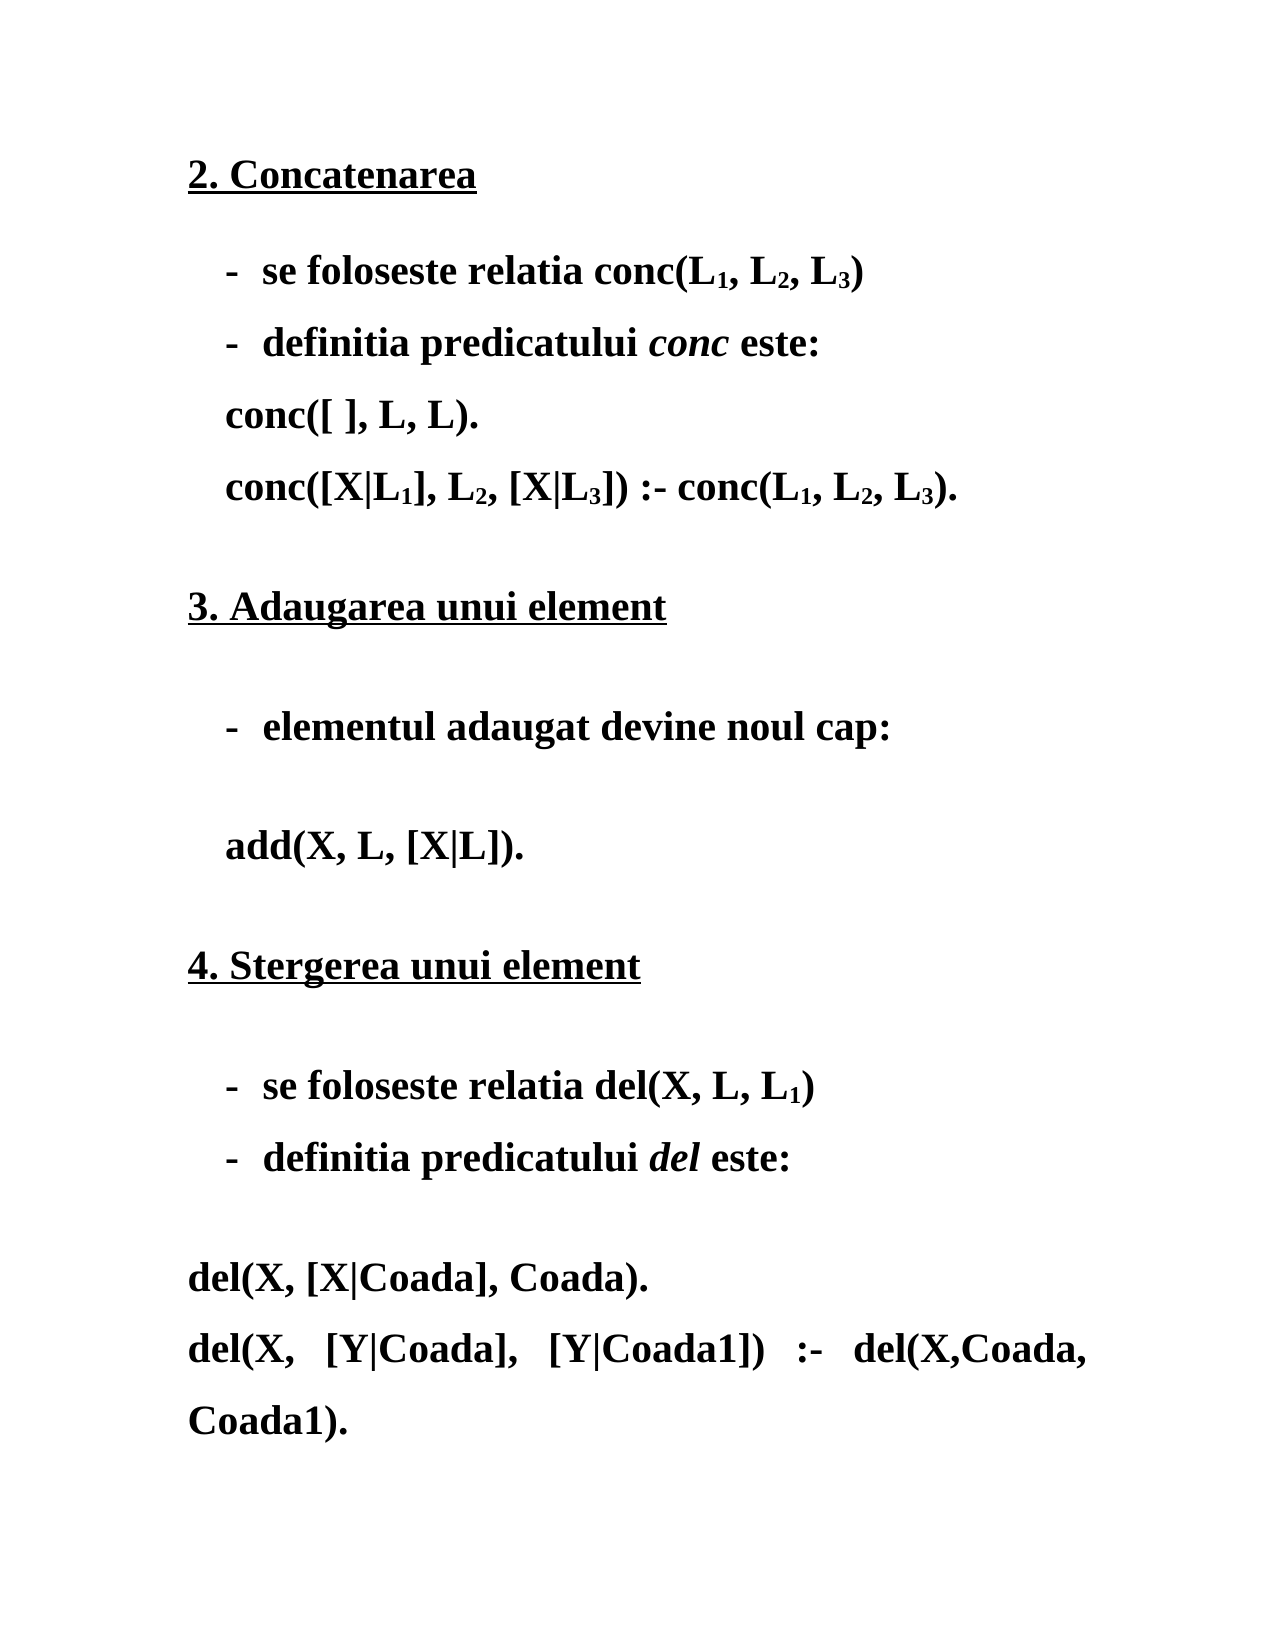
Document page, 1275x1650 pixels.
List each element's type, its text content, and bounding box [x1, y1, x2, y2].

list se foloseste relatia conc(L1, L2, L3) [225, 246, 1087, 294]
list elementul adaugat devine noul cap: [225, 701, 1087, 749]
text 3. Adaugarea unui element [187, 581, 1087, 629]
text conc([X|L1], L2, [X|L3]) :- conc(L1, L2, L3). [225, 461, 1087, 509]
text del(X, [X|Coada], Coada). [187, 1252, 1087, 1300]
list definitia predicatului del este: [225, 1132, 1087, 1180]
text 4. Stergerea unui element [187, 941, 1087, 988]
list se foloseste relatia del(X, L, L1) [225, 1060, 1087, 1108]
text del(X, [Y|Coada], [Y|Coada1]) :- del(X,Coada, Coada1). [187, 1324, 1087, 1444]
text conc([ ], L, L). [225, 389, 1087, 437]
list definitia predicatului conc este: [225, 318, 1087, 366]
text add(X, L, [X|L]). [187, 821, 1087, 869]
text 2. Concatenarea [187, 150, 1087, 198]
